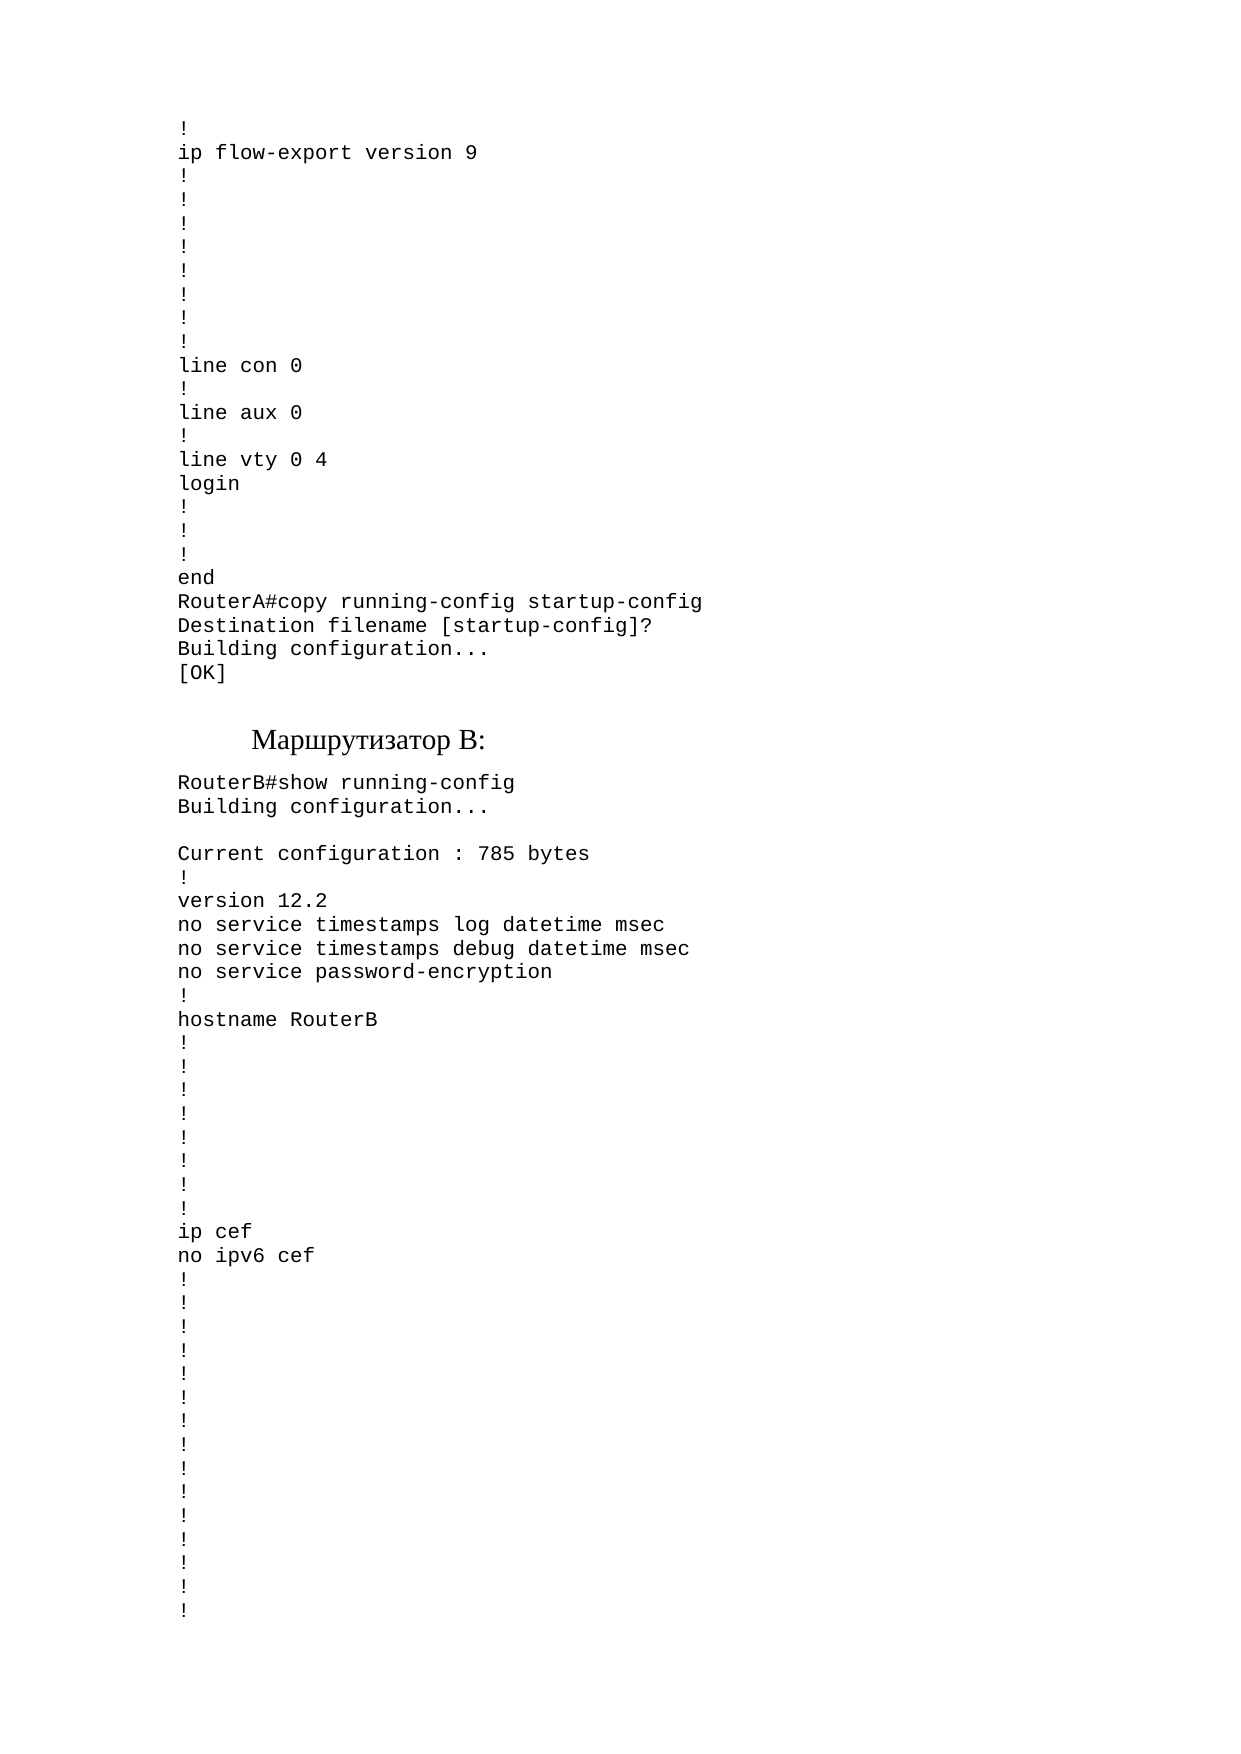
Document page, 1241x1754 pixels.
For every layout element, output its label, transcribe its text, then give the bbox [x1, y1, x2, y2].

text ip cef [177, 1221, 1152, 1245]
text no service timestamps debug datetime msec [177, 938, 1152, 961]
text ! [177, 426, 1152, 449]
text [OK] [177, 662, 1152, 686]
text ! [177, 544, 1152, 567]
text hostname RouterB [177, 1008, 1152, 1032]
text ! [177, 260, 1152, 284]
text ! [177, 1032, 1152, 1056]
text ! [177, 1103, 1152, 1127]
text ! [177, 1434, 1152, 1458]
text ! [177, 1411, 1152, 1434]
text ! [177, 496, 1152, 520]
text ! [177, 1529, 1152, 1552]
text ! [177, 1198, 1152, 1221]
text version 12.2 [177, 890, 1152, 914]
text ! [177, 1316, 1152, 1339]
text ! [177, 985, 1152, 1008]
text ! [177, 1600, 1152, 1623]
text no ipv6 cef [177, 1245, 1152, 1269]
text ! [177, 213, 1152, 236]
text ! [177, 1481, 1152, 1505]
text ! [177, 378, 1152, 402]
text ! [177, 189, 1152, 213]
text end [177, 567, 1152, 591]
text ! [177, 1505, 1152, 1529]
text no service password-encryption [177, 961, 1152, 985]
text Building configuration... [177, 796, 1152, 819]
text Current configuration : 785 bytes [177, 843, 1152, 867]
text Destination filename [startup-config]? [177, 615, 1152, 638]
text RouterA#copy running-config startup-config [177, 591, 1152, 615]
text ! [177, 331, 1152, 354]
text ! [177, 867, 1152, 890]
text ip flow-export version 9 [177, 142, 1152, 165]
text no service timestamps log datetime msec [177, 914, 1152, 938]
text line vty 0 4 [177, 449, 1152, 473]
text ! [177, 1292, 1152, 1316]
text ! [177, 520, 1152, 544]
text line con 0 [177, 354, 1152, 378]
text line aux 0 [177, 402, 1152, 426]
text ! [177, 284, 1152, 307]
text ! [177, 1552, 1152, 1576]
text ! [177, 1150, 1152, 1174]
text Маршрутизатор B: [177, 722, 1152, 755]
text ! [177, 1269, 1152, 1292]
text ! [177, 1127, 1152, 1150]
text ! [177, 118, 1152, 142]
text Building configuration... [177, 638, 1152, 662]
text ! [177, 307, 1152, 331]
text ! [177, 1363, 1152, 1387]
text ! [177, 1576, 1152, 1600]
text ! [177, 1056, 1152, 1079]
text RouterB#show running-config [177, 772, 1152, 796]
text ! [177, 165, 1152, 189]
text ! [177, 1458, 1152, 1481]
text ! [177, 236, 1152, 260]
text ! [177, 1387, 1152, 1411]
text ! [177, 1174, 1152, 1198]
text ! [177, 1339, 1152, 1363]
text login [177, 473, 1152, 496]
text ! [177, 1079, 1152, 1103]
